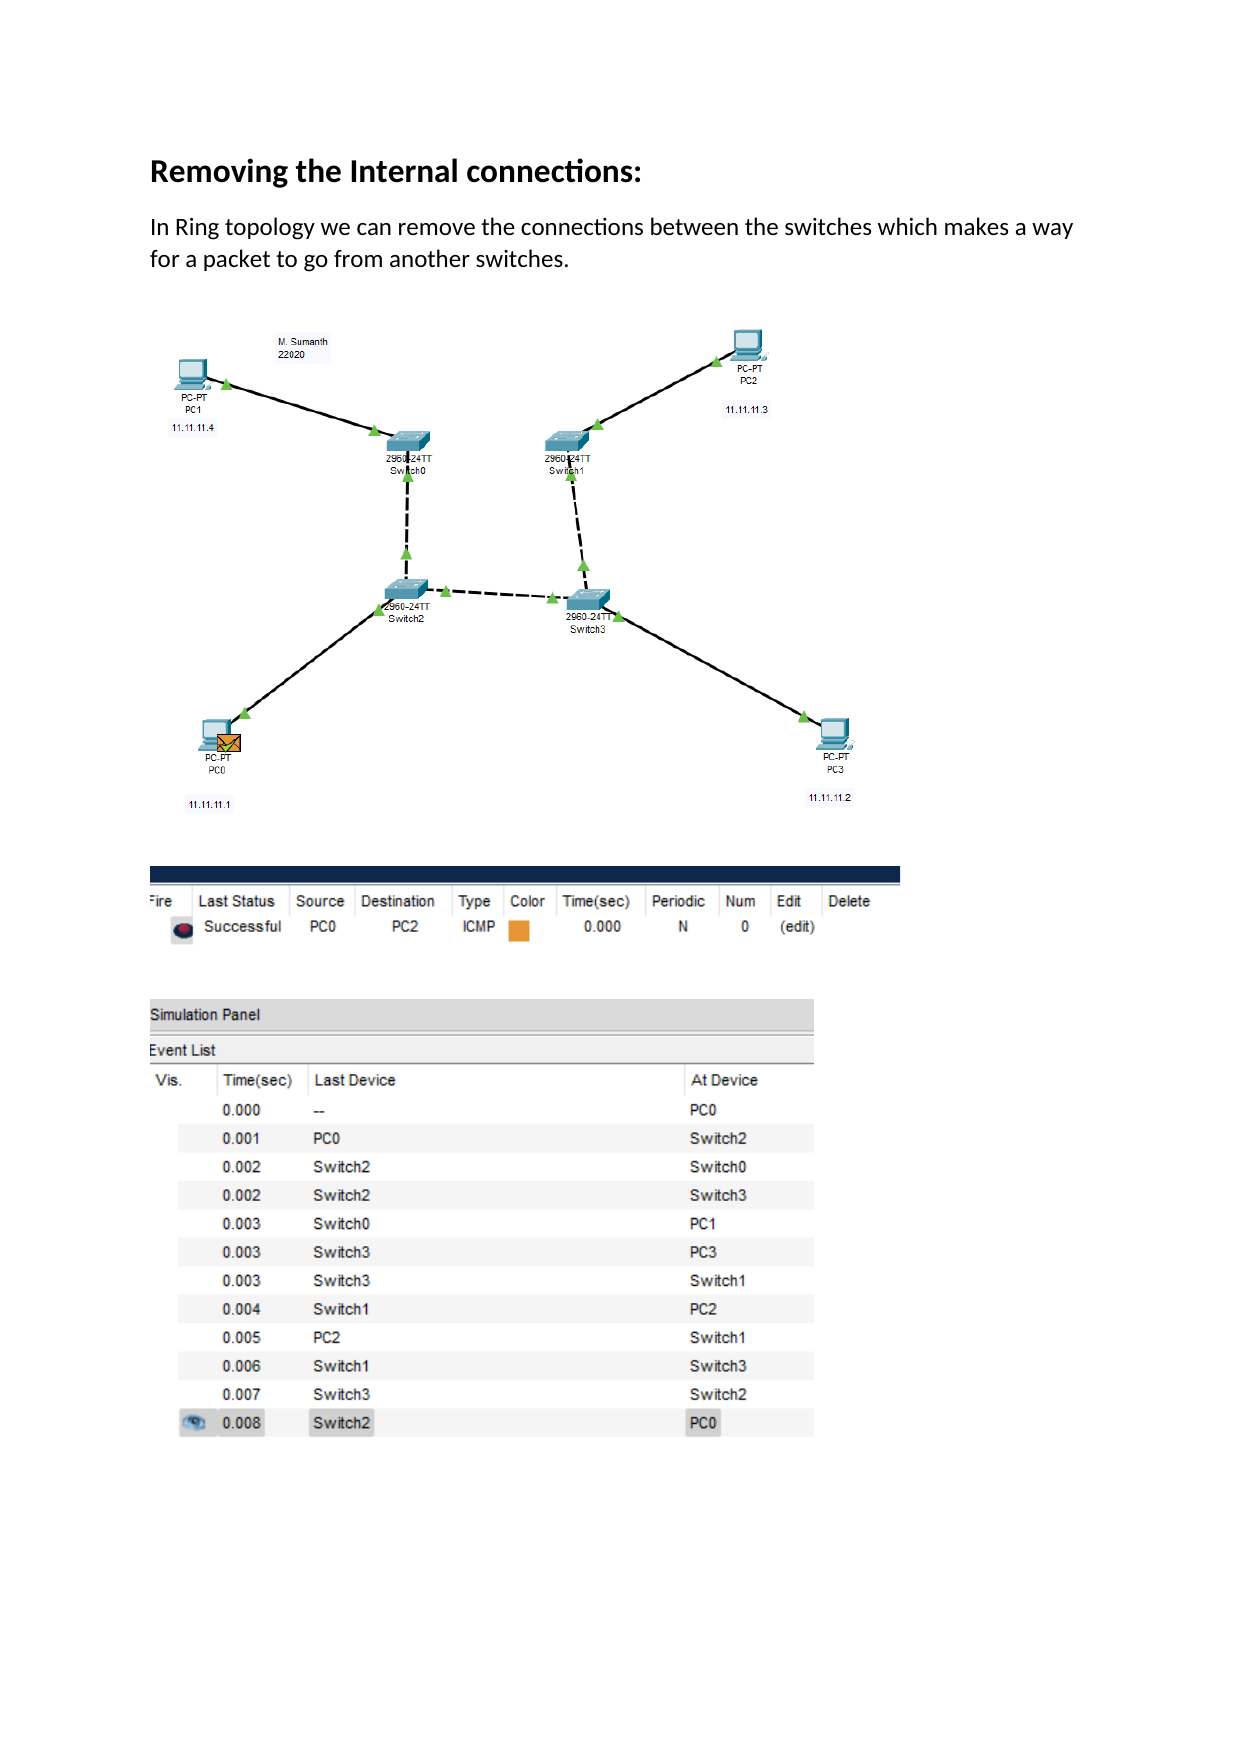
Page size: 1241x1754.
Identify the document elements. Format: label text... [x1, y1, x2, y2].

text Removing the Internal connections: [150, 150, 1090, 191]
picture [150, 293, 866, 848]
text In Ring topology we can remove the connections between the switches which makes a way for a packet to go from another switches. [150, 211, 1090, 274]
picture [150, 866, 901, 981]
picture [150, 999, 814, 1531]
